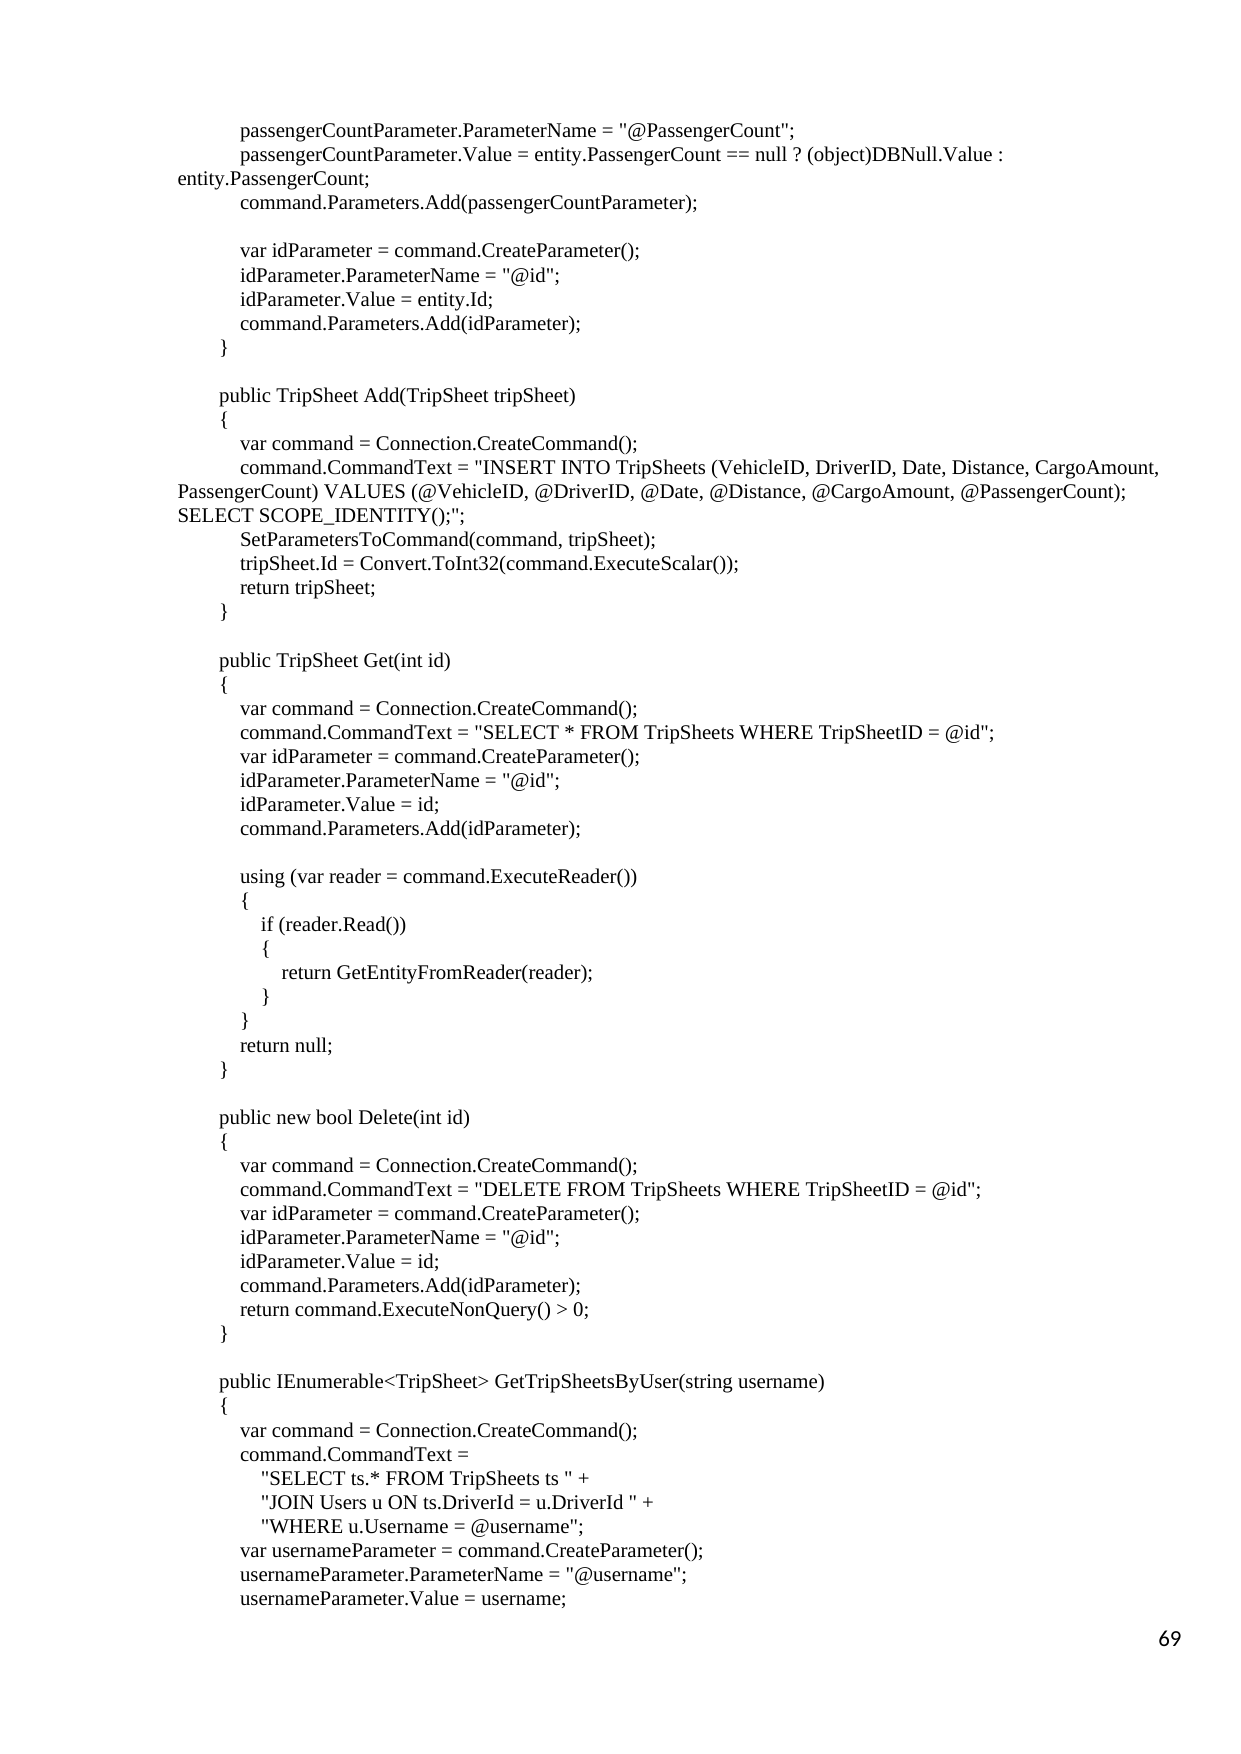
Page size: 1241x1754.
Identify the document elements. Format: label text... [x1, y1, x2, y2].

text public TripSheet Add(TripSheet tripSheet) [177, 383, 1181, 407]
text } [177, 335, 1181, 359]
text public new bool Delete(int id) [177, 1105, 1181, 1129]
text "WHERE u.Username = @username"; [177, 1514, 1181, 1538]
text command.Parameters.Add(idParameter); [177, 1273, 1181, 1297]
text command.Parameters.Add(idParameter); [177, 816, 1181, 840]
text command.CommandText = "SELECT * FROM TripSheets WHERE TripSheetID = @id"; [177, 720, 1181, 744]
text idParameter.ParameterName = "@id"; [177, 768, 1181, 792]
text } [177, 984, 1181, 1008]
text passengerCountParameter.ParameterName = "@PassengerCount"; [177, 118, 1181, 142]
text idParameter.ParameterName = "@id"; [177, 1225, 1181, 1249]
text { [177, 407, 1181, 431]
text usernameParameter.ParameterName = "@username"; [177, 1562, 1181, 1586]
text var command = Connection.CreateCommand(); [177, 1417, 1181, 1442]
text public TripSheet Get(int id) [177, 647, 1181, 672]
text var idParameter = command.CreateParameter(); [177, 1201, 1181, 1225]
text var usernameParameter = command.CreateParameter(); [177, 1538, 1181, 1562]
text var idParameter = command.CreateParameter(); [177, 238, 1181, 262]
text "JOIN Users u ON ts.DriverId = u.DriverId " + [177, 1490, 1181, 1514]
text var command = Connection.CreateCommand(); [177, 696, 1181, 720]
text command.Parameters.Add(idParameter); [177, 311, 1181, 335]
text SetParametersToCommand(command, tripSheet); [177, 527, 1181, 551]
text usernameParameter.Value = username; [177, 1586, 1181, 1610]
text return null; [177, 1032, 1181, 1057]
text idParameter.ParameterName = "@id"; [177, 262, 1181, 287]
text command.CommandText = "INSERT INTO TripSheets (VehicleID, DriverID, Date, Distance, CargoAmount, PassengerCount) VALUES (@VehicleID, @DriverID, @Date, @Distance, @CargoAmount, @PassengerCount); SELECT SCOPE_IDENTITY();"; [177, 455, 1181, 527]
text if (reader.Read()) [177, 912, 1181, 936]
text command.CommandText = "DELETE FROM TripSheets WHERE TripSheetID = @id"; [177, 1177, 1181, 1201]
text passengerCountParameter.Value = entity.PassengerCount == null ? (object)DBNull.Value : entity.PassengerCount; [177, 142, 1181, 190]
text idParameter.Value = entity.Id; [177, 287, 1181, 311]
text command.CommandText = [177, 1442, 1181, 1466]
text } [177, 1321, 1181, 1345]
text var idParameter = command.CreateParameter(); [177, 744, 1181, 768]
text } [177, 1057, 1181, 1081]
text { [177, 936, 1181, 960]
text var command = Connection.CreateCommand(); [177, 1153, 1181, 1177]
text idParameter.Value = id; [177, 1249, 1181, 1273]
text { [177, 1393, 1181, 1417]
text var command = Connection.CreateCommand(); [177, 431, 1181, 455]
text return GetEntityFromReader(reader); [177, 960, 1181, 984]
text public IEnumerable<TripSheet> GetTripSheetsByUser(string username) [177, 1369, 1181, 1393]
text tripSheet.Id = Convert.ToInt32(command.ExecuteScalar()); [177, 551, 1181, 575]
text idParameter.Value = id; [177, 792, 1181, 816]
text } [177, 1008, 1181, 1032]
text return command.ExecuteNonQuery() > 0; [177, 1297, 1181, 1321]
text return tripSheet; [177, 575, 1181, 599]
text { [177, 1129, 1181, 1153]
text { [177, 672, 1181, 696]
text "SELECT ts.* FROM TripSheets ts " + [177, 1466, 1181, 1490]
text { [177, 888, 1181, 912]
text } [177, 599, 1181, 623]
text command.Parameters.Add(passengerCountParameter); [177, 190, 1181, 214]
text using (var reader = command.ExecuteReader()) [177, 864, 1181, 888]
